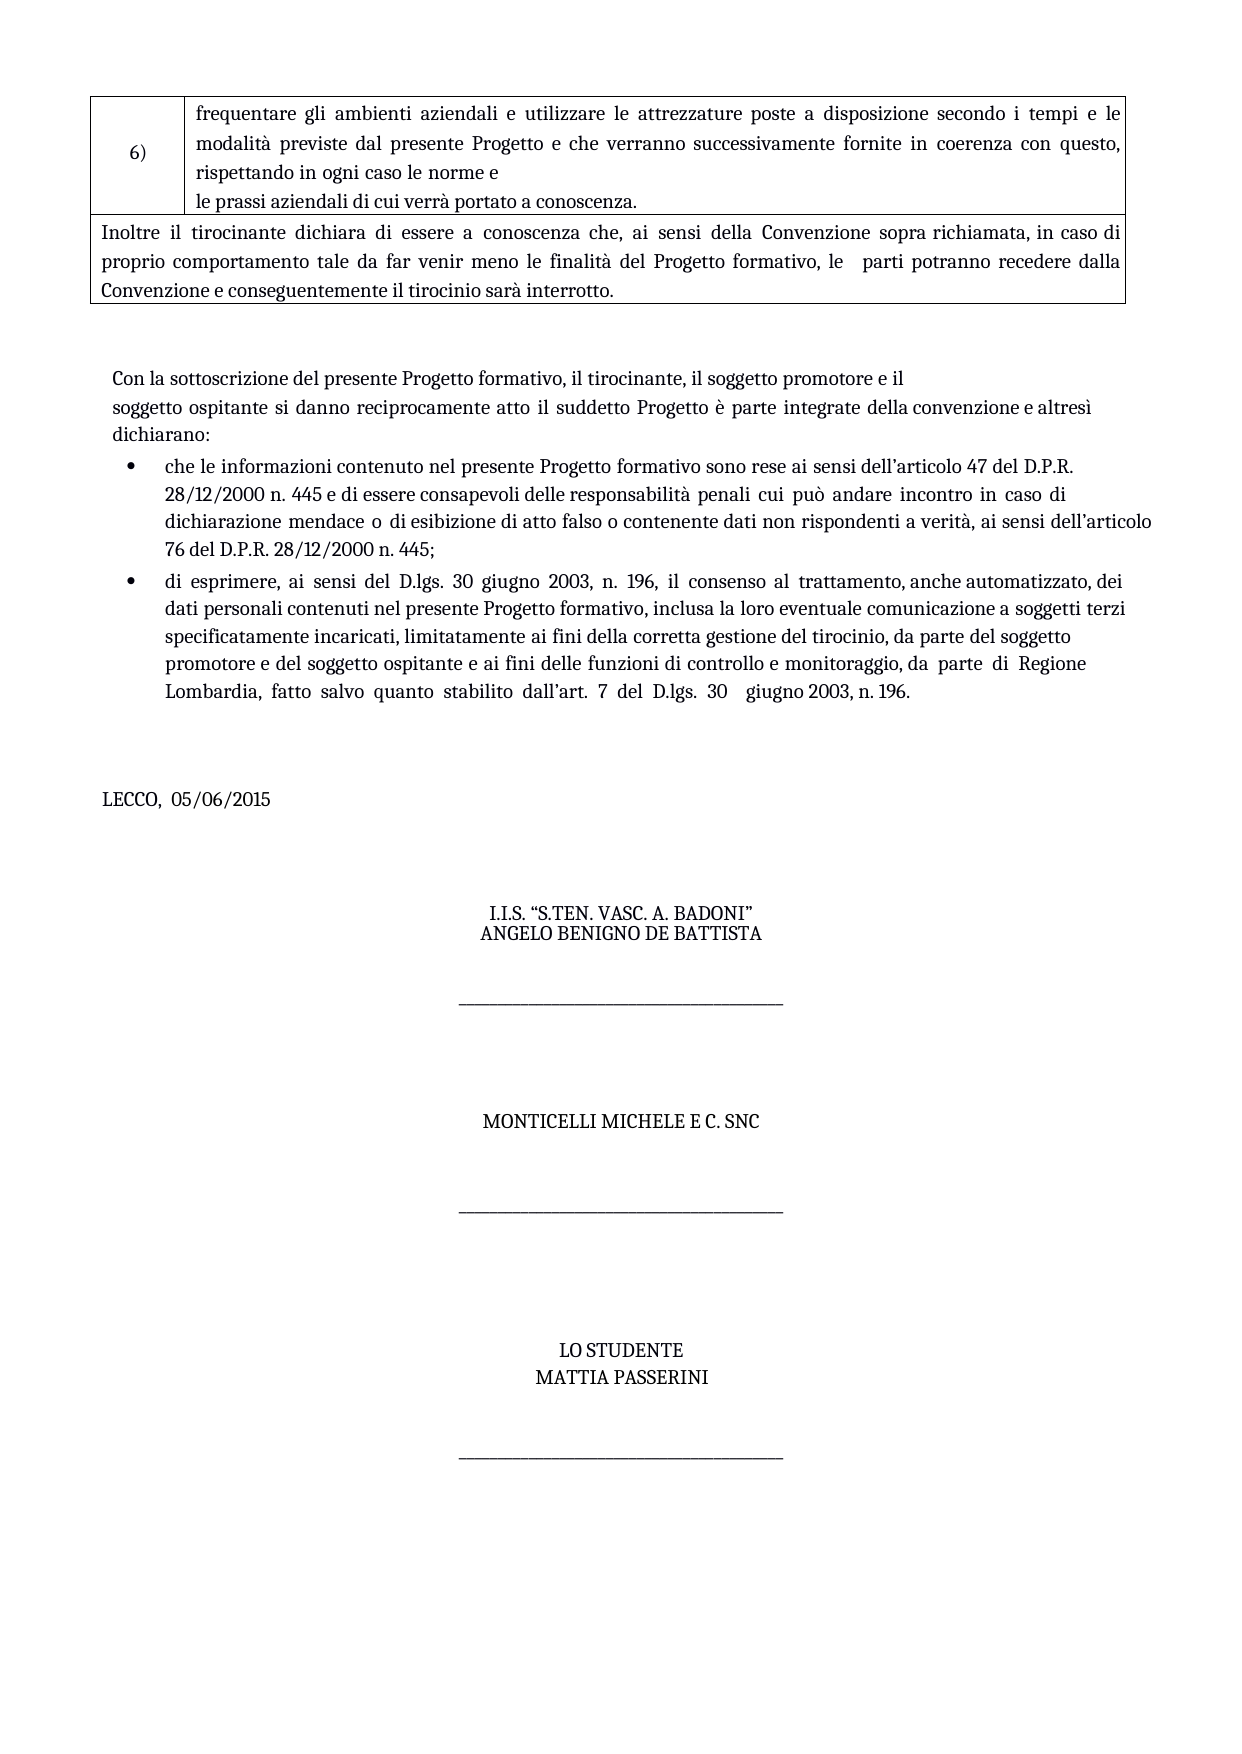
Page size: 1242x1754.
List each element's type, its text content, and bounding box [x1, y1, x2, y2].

table_cell frequentare gli ambienti aziendali e utilizzare le attrezzature poste a disposizione secondo i tempi e le modalità previste dal presente Progetto e che verranno successivamente fornite in coerenza con questo, rispettando in ogni caso le norme e le prassi aziendali di cui verrà portato a conoscenza. [185, 97, 1125, 214]
table_cell 6) [91, 97, 184, 214]
text LECCO, 05/06/2015 [102, 784, 1154, 812]
text __________________________________________ [90, 987, 1152, 1007]
table_cell Inoltre il tirocinante dichiara di essere a conoscenza che, ai sensi della Convenzione sopra richiamata, in caso di proprio comportamento tale da far venir meno le finalità del Progetto formativo, le parti potranno recedere dalla Convenzione e conseguentemente il tirocinio sarà interrotto. [91, 215, 1125, 303]
text soggetto ospitante si danno reciprocamente atto il suddetto Progetto è parte integrate della convenzione e altresì dichiarano: [112, 396, 1136, 447]
text I.I.S. “S.TEN. VASC. A. BADONI” [90, 903, 1152, 924]
text __________________________________________ [90, 1195, 1152, 1216]
text __________________________________________ [90, 1441, 1152, 1461]
text MONTICELLI MICHELE E C. SNC [90, 1112, 1152, 1132]
text MATTIA PASSERINI [90, 1362, 1154, 1391]
list che le informazioni contenuto nel presente Progetto formativo sono rese ai sensi dell’articolo 47 del D.P.R. 28/12/2000 n. 445 e di essere consapevoli delle responsabilità penali cui può andare incontro in caso di dichiarazione mendace o di esibizione di atto falso o contenente dati non rispondenti a verità, ai sensi dell’articolo 76 del D.P.R. 28/12/2000 n. 445; [127, 455, 1152, 561]
text ANGELO BENIGNO DE BATTISTA [90, 924, 1152, 945]
text Con la sottoscrizione del presente Progetto formativo, il tirocinante, il soggetto promotore e il [112, 362, 1154, 391]
text LO STUDENTE [90, 1341, 1152, 1362]
list di esprimere, ai sensi del D.lgs. 30 giugno 2003, n. 196, il consenso al trattamento, anche automatizzato, dei dati personali contenuti nel presente Progetto formativo, inclusa la loro eventuale comunicazione a soggetti terzi specificatamente incaricati, limitatamente ai fini della corretta gestione del tirocinio, da parte del soggetto promotore e del soggetto ospitante e ai fini delle funzioni di controllo e monitoraggio, da parte di Regione Lombardia, fatto salvo quanto stabilito dall’art. 7 del D.lgs. 30 giugno 2003, n. 196. [127, 569, 1152, 703]
